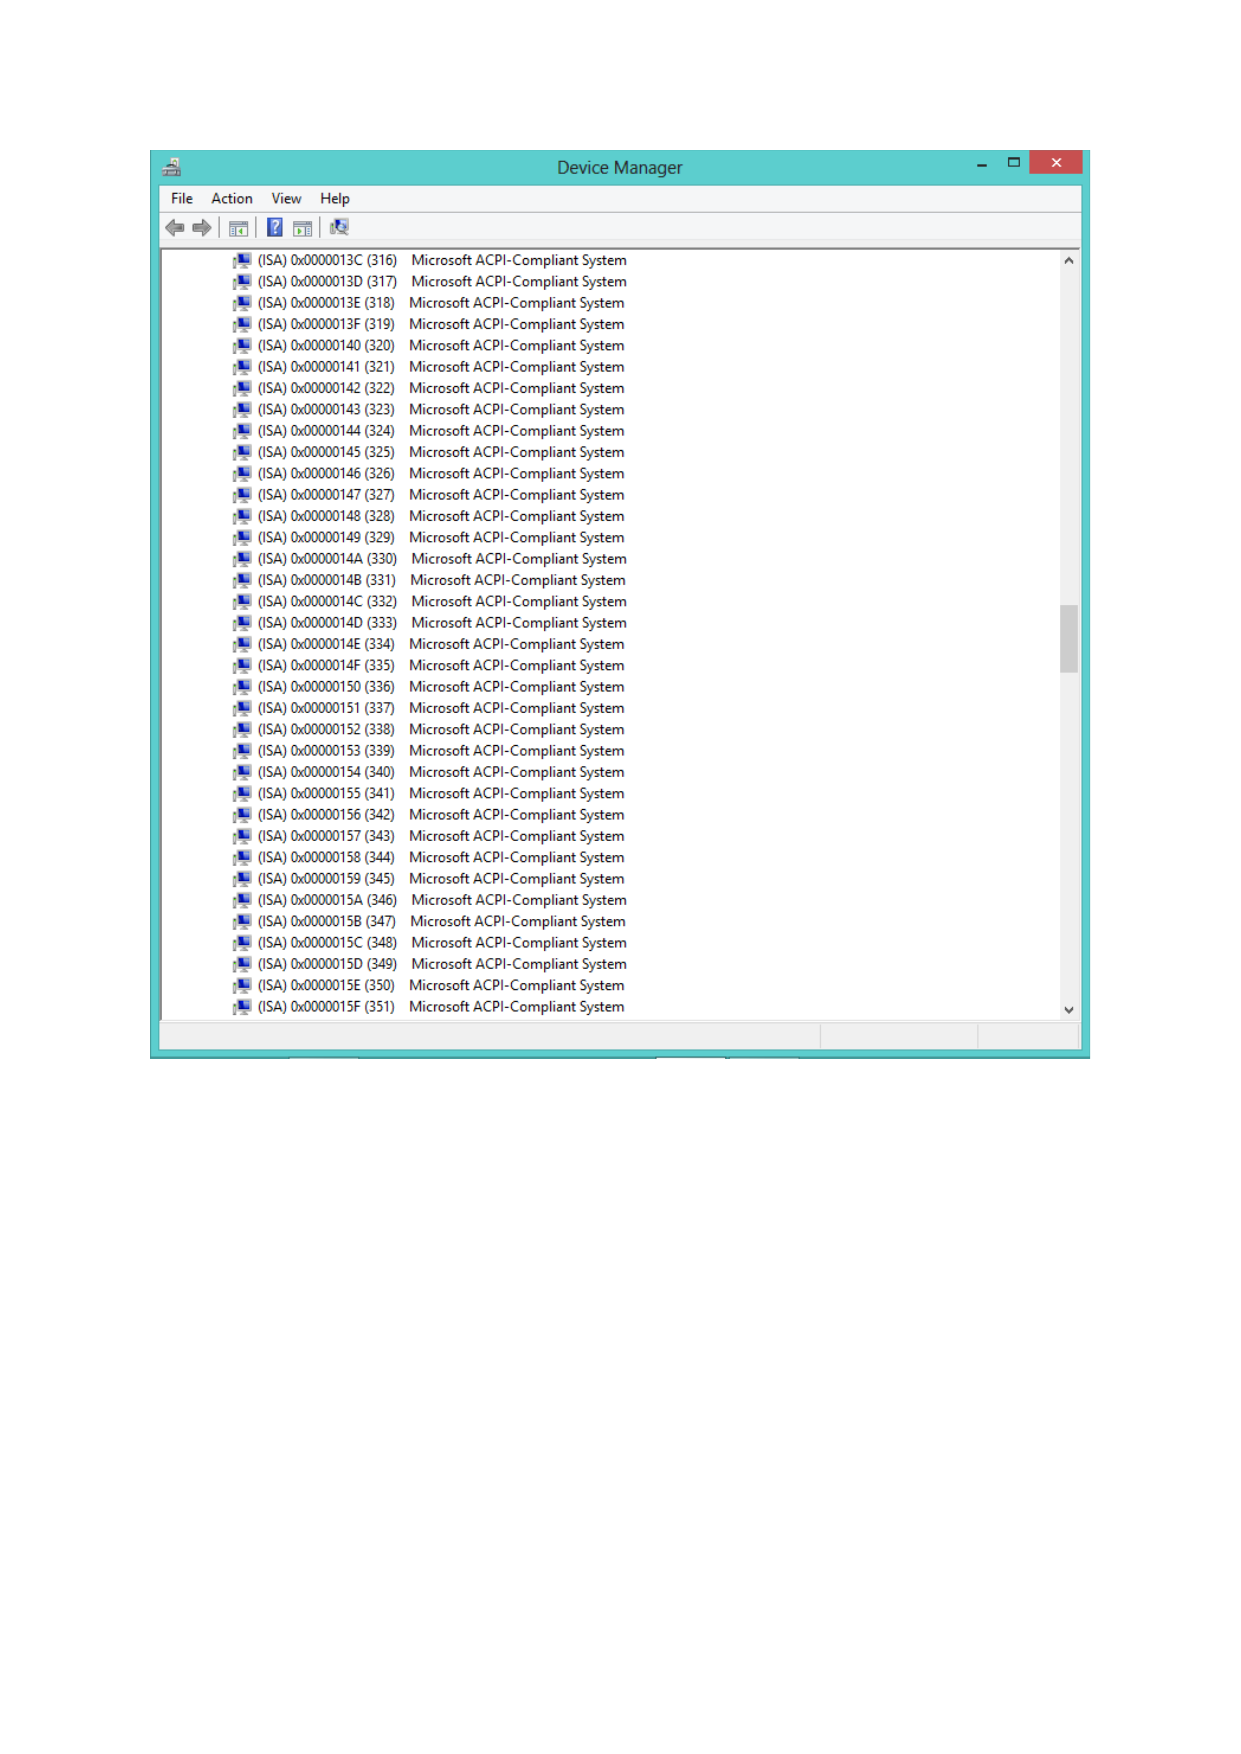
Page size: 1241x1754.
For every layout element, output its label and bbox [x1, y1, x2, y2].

picture [150, 150, 1091, 1059]
